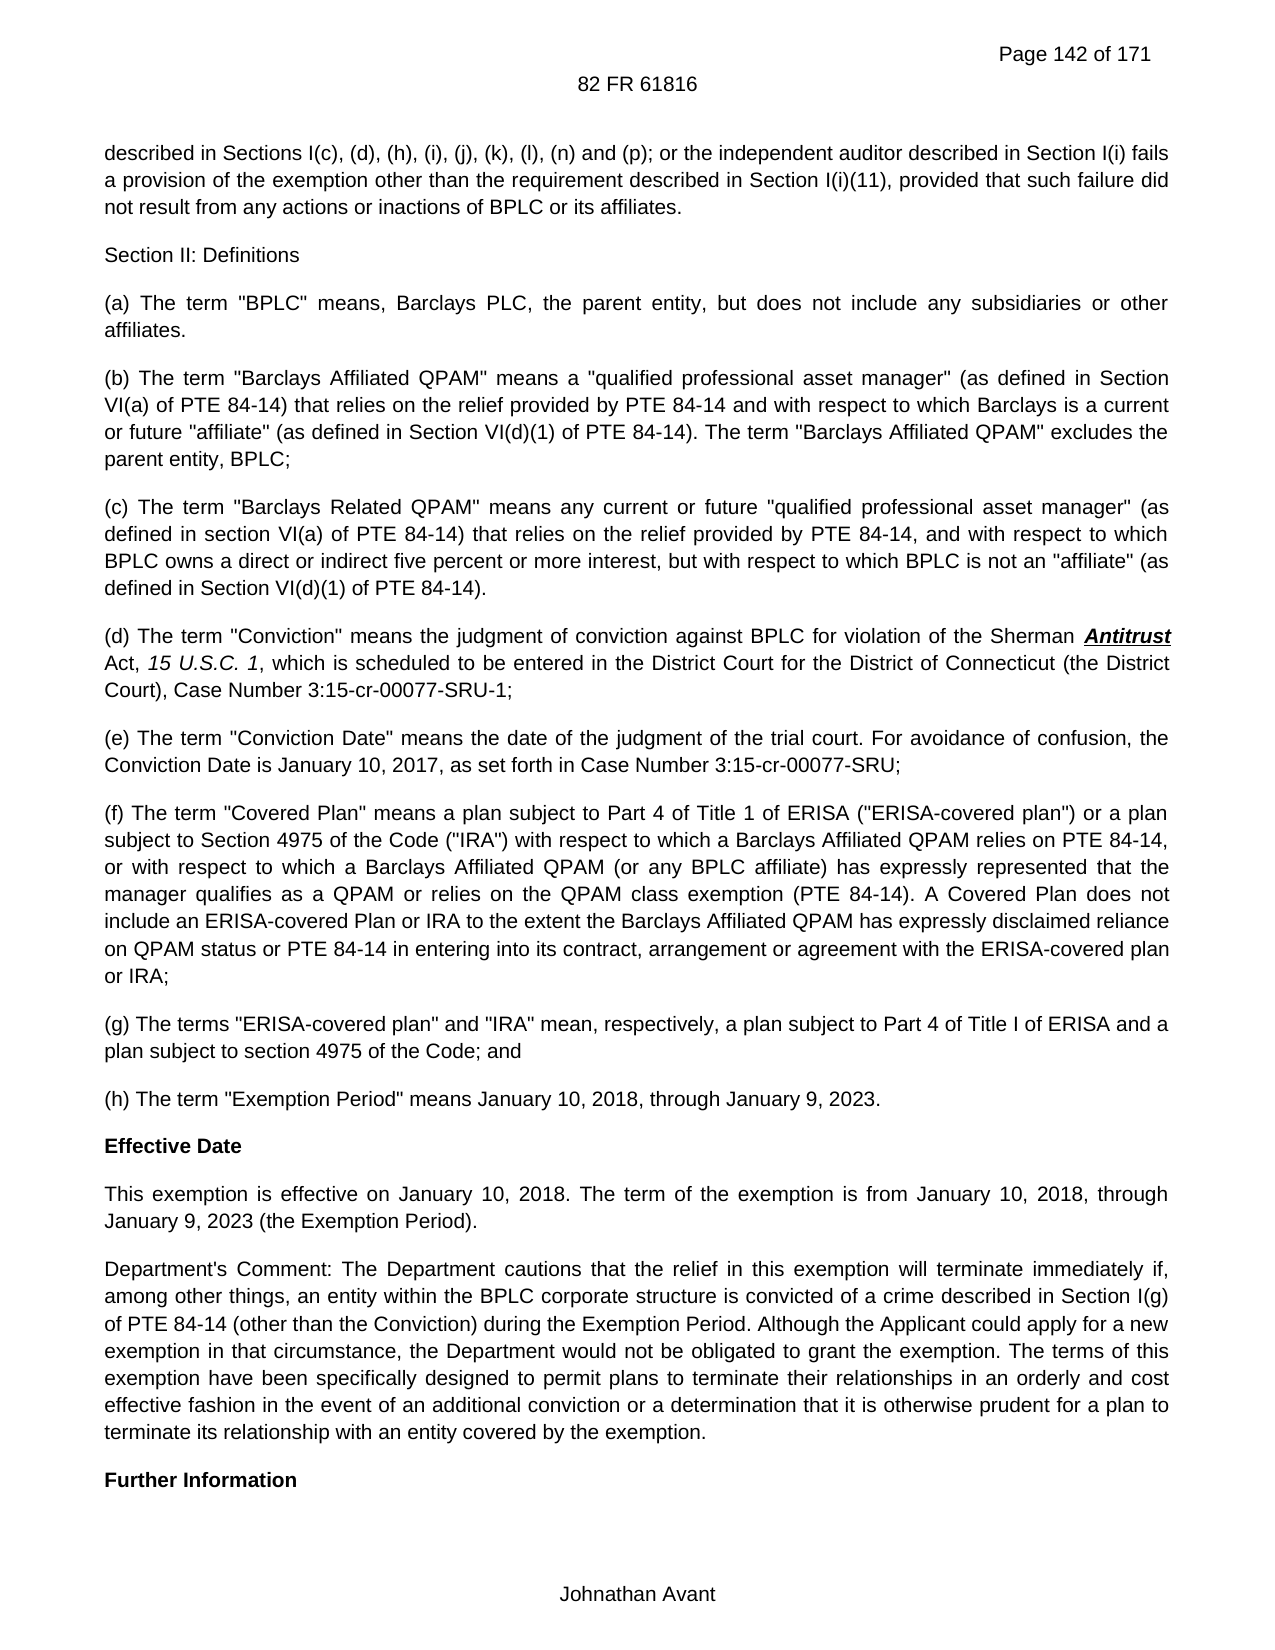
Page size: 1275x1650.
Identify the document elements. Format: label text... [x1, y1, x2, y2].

text (g) The terms "ERISA-covered plan" and "IRA" mean, respectively, a plan subject to Part 4 of Title I of ERISA and a plan subject to section 4975 of the Code; and [104, 1008, 1171, 1062]
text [104, 137, 1171, 219]
text (b) The term "Barclays Affiliated QPAM" means a "qualified professional asset manager" (as defined in Section VI(a) of PTE 84-14) that relies on the relief provided by PTE 84-14 and with respect to which Barclays is a current or future "affiliate" (as defined in Section VI(d)(1) of PTE 84-14). The term "Barclays Affiliated QPAM" excludes the parent entity, BPLC; [104, 362, 1171, 471]
text (c) The term "Barclays Related QPAM" means any current or future "qualified professional asset manager" (as defined in section VI(a) of PTE 84-14) that relies on the relief provided by PTE 84-14, and with respect to which BPLC owns a direct or indirect five percent or more interest, but with respect to which BPLC is not an "affiliate" (as defined in Section VI(d)(1) of PTE 84-14). [104, 492, 1171, 600]
text Further Information [104, 1464, 1171, 1492]
text (d) The term "Conviction" means the judgment of conviction against BPLC for violation of the Sherman Antitrust Act, 15 U.S.C. 1, which is scheduled to be entered in the District Court for the District of Connecticut (the District Court), Case Number 3:15-cr-00077-SRU-1; [104, 621, 1171, 702]
text (f) The term "Covered Plan" means a plan subject to Part 4 of Title 1 of ERISA ("ERISA-covered plan") or a plan subject to Section 4975 of the Code ("IRA") with respect to which a Barclays Affiliated QPAM relies on PTE 84-14, or with respect to which a Barclays Affiliated QPAM (or any BPLC affiliate) has expressly represented that the manager qualifies as a QPAM or relies on the QPAM class exemption (PTE 84-14). A Covered Plan does not include an ERISA-covered Plan or IRA to the extent the Barclays Affiliated QPAM has expressly disclaimed reliance on QPAM status or PTE 84-14 in entering into its contract, arrangement or agreement with the ERISA-covered plan or IRA; [104, 798, 1171, 987]
text Department's Comment: The Department cautions that the relief in this exemption will terminate immediately if, among other things, an entity within the BPLC corporate structure is convicted of a crime described in Section I(g) of PTE 84-14 (other than the Conviction) during the Exemption Period. Although the Applicant could apply for a new exemption in that circumstance, the Department would not be obligated to grant the exemption. The terms of this exemption have been specifically designed to permit plans to terminate their relationships in an orderly and cost effective fashion in the event of an additional conviction or a determination that it is otherwise prudent for a plan to terminate its relationship with an entity covered by the exemption. [104, 1254, 1171, 1444]
text (h) The term "Exemption Period" means January 10, 2018, through January 9, 2023. [104, 1083, 1171, 1110]
text Section II: Definitions [104, 239, 1171, 267]
text (a) The term "BPLC" means, Barclays PLC, the parent entity, but does not include any subsidiaries or other affiliates. [104, 287, 1171, 342]
text This exemption is effective on January 10, 2018. The term of the exemption is from January 10, 2018, through January 9, 2023 (the Exemption Period). [104, 1179, 1171, 1233]
text (e) The term "Conviction Date" means the date of the judgment of the trial court. For avoidance of confusion, the Conviction Date is January 10, 2017, as set forth in Case Number 3:15-cr-00077-SRU; [104, 723, 1171, 777]
text Effective Date [104, 1131, 1171, 1158]
